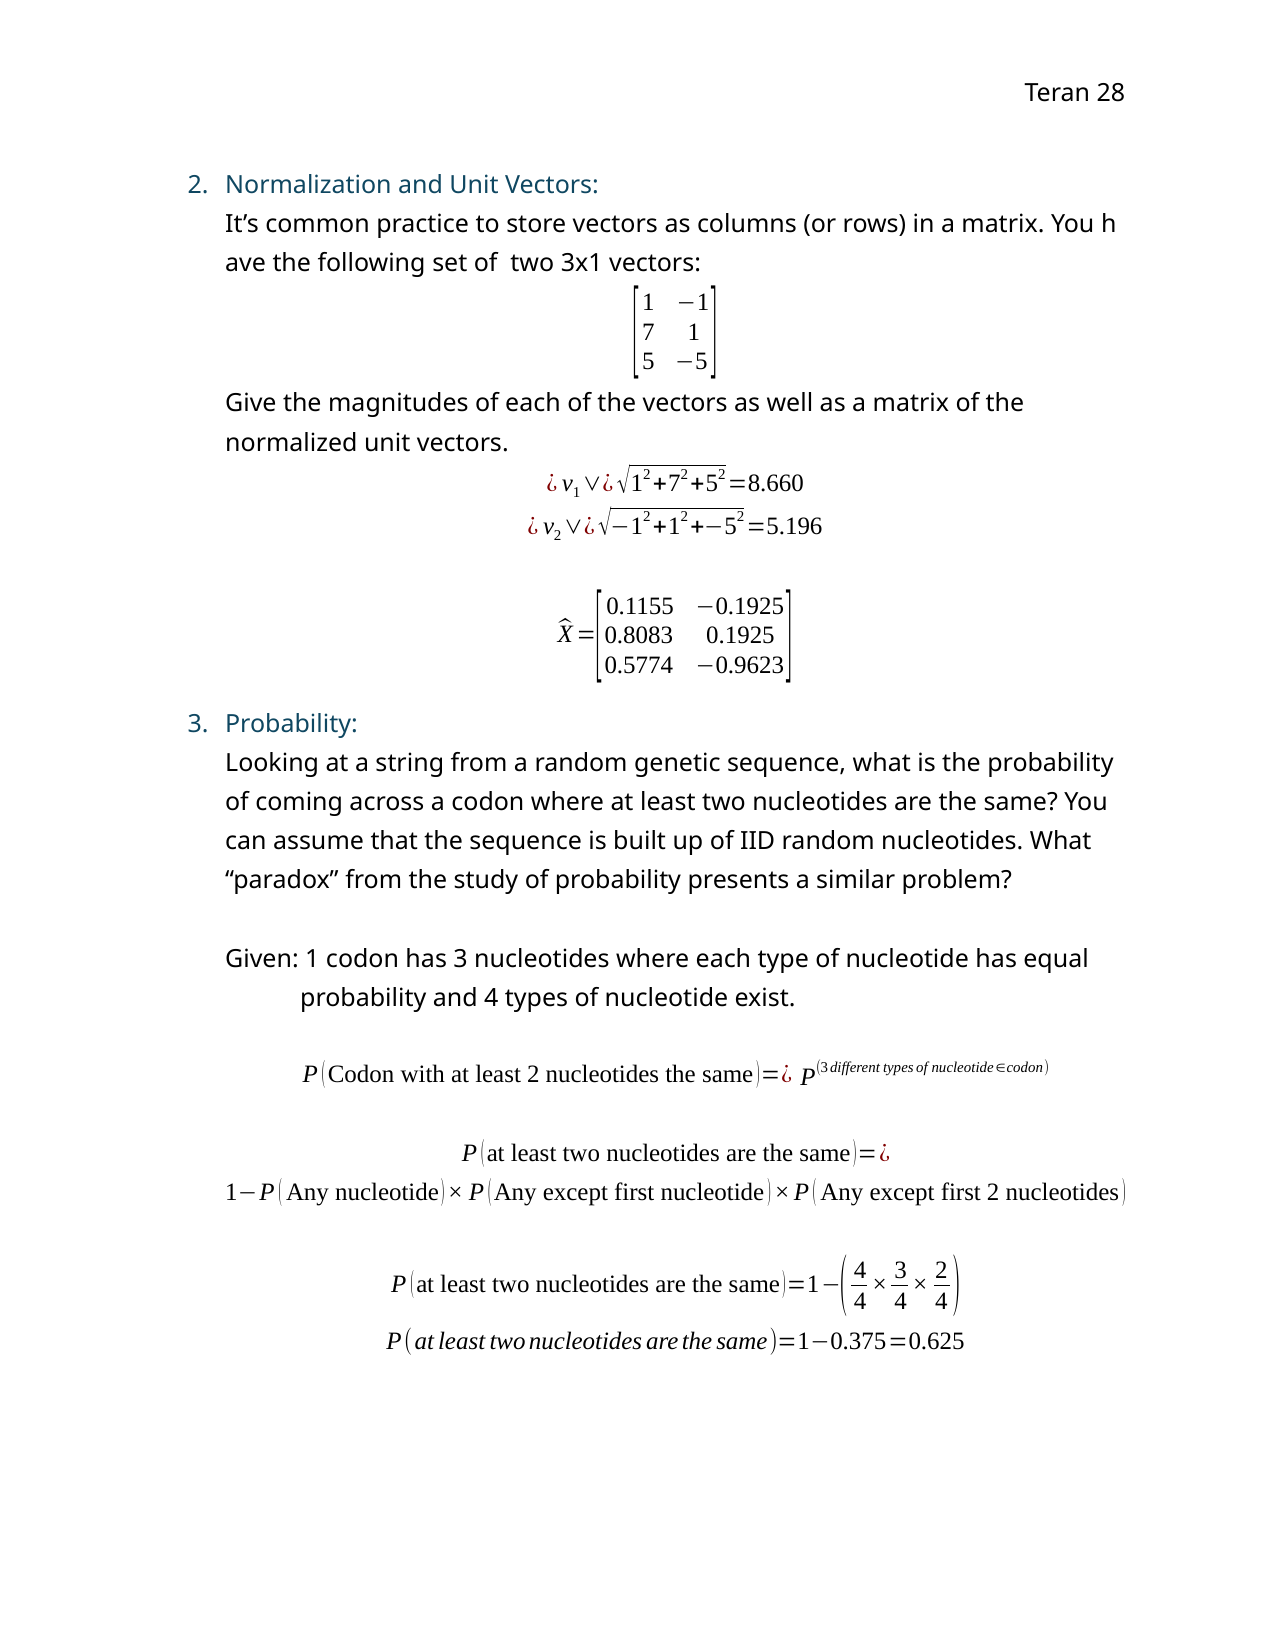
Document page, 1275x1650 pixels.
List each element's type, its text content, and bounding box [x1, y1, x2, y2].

list Give the magnitudes of each of the vectors as well as a matrix of the normalized unit vectors. [225, 385, 1125, 458]
list Looking at a string from a random genetic sequence, what is the probability of coming across a codon where at least two nucleotides are the same? You can assume that the sequence is built up of IID random nucleotides. What “paradox” from the study of probability presents a similar problem? [225, 744, 1125, 896]
subtitle Probability: [187, 705, 1125, 739]
subtitle Normalization and Unit Vectors: [187, 167, 1125, 201]
list Given: 1 codon has 3 nucleotides where each type of nucleotide has equal probability and 4 types of nucleotide exist. [225, 940, 1125, 1013]
list It’s common practice to store vectors as columns (or rows) in a matrix. You have the following set of two 3x1 vectors: [225, 206, 1125, 279]
